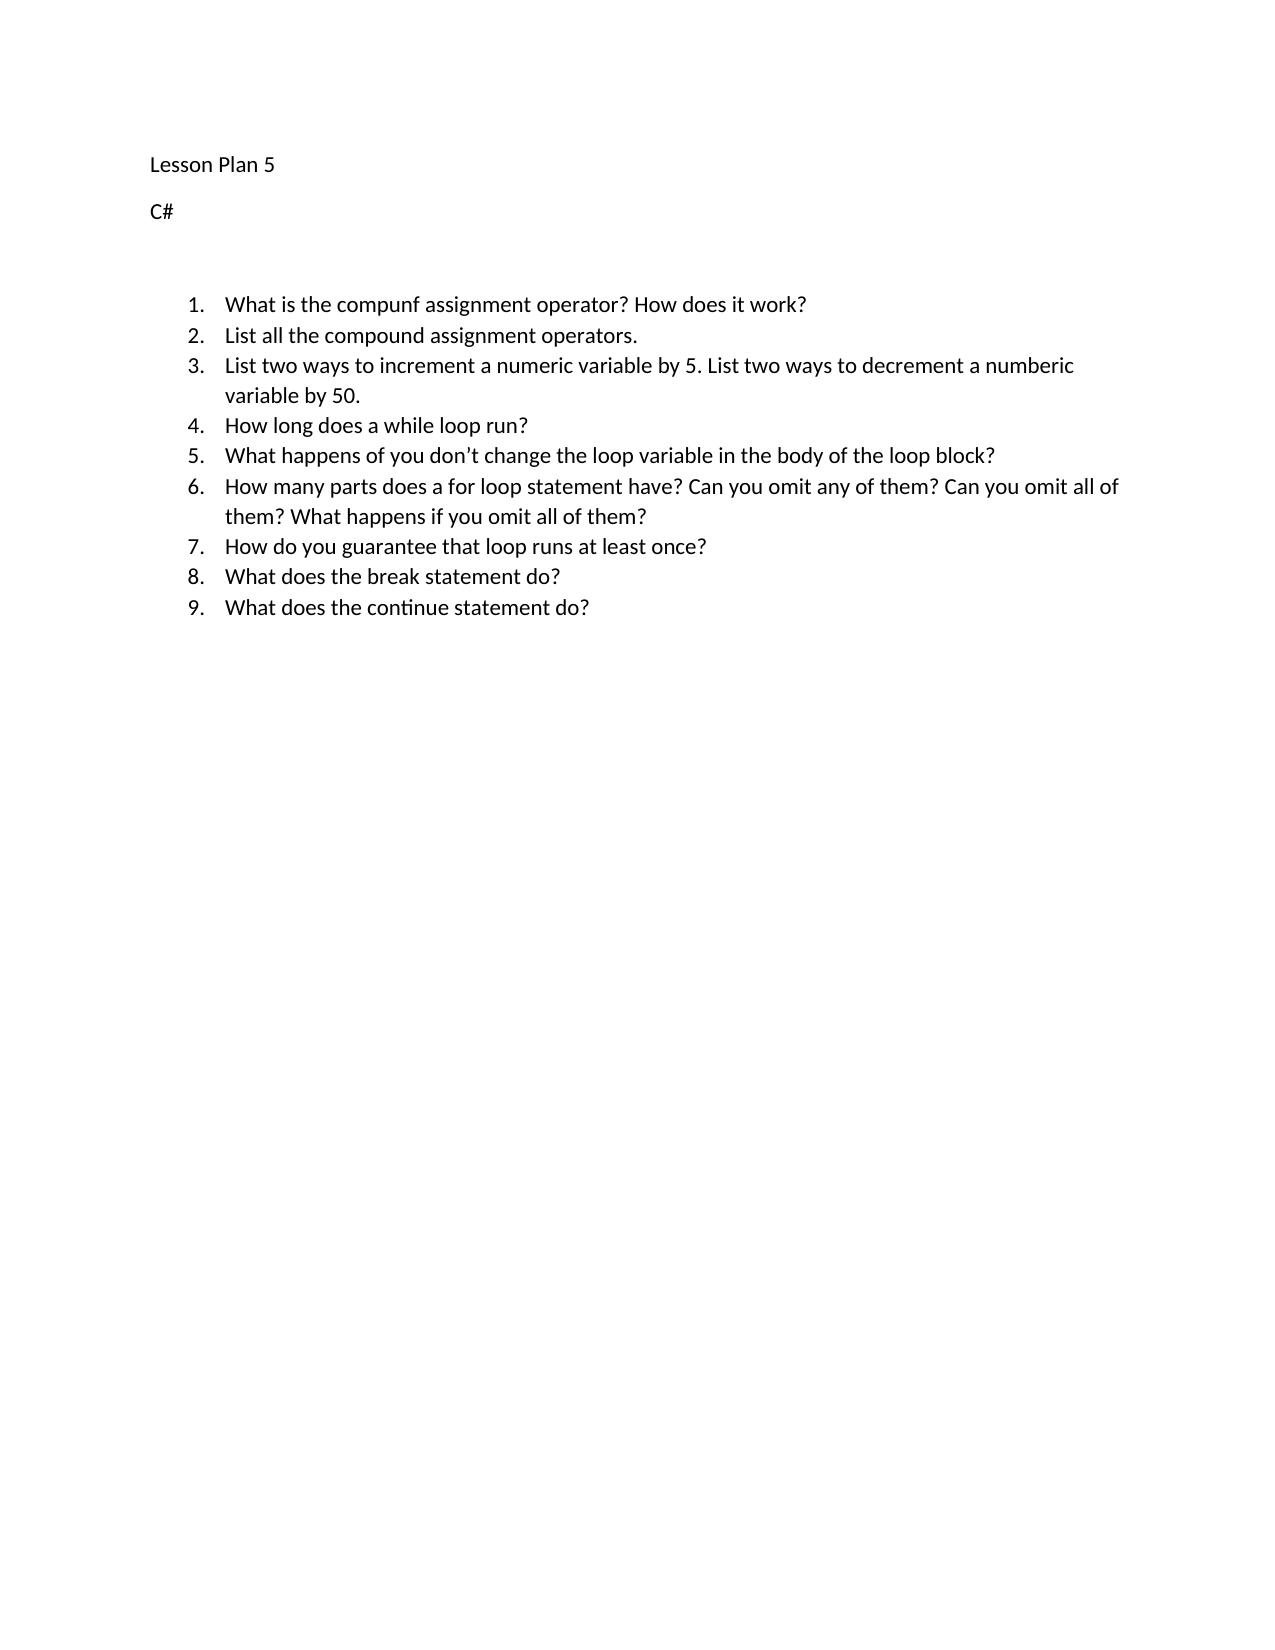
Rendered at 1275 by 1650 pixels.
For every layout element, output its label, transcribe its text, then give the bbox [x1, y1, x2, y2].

list How many parts does a for loop statement have? Can you omit any of them? Can you omit all of them? What happens if you omit all of them? [187, 472, 1125, 530]
list List all the compound assignment operators. [187, 321, 1125, 349]
list What happens of you don’t change the loop variable in the body of the loop block? [187, 442, 1125, 470]
text C# [150, 197, 1125, 225]
list How long does a while loop run? [187, 411, 1125, 439]
list What does the continue statement do? [187, 593, 1125, 621]
list List two ways to increment a numeric variable by 5. List two ways to decrement a numberic variable by 50. [187, 351, 1125, 409]
list How do you guarantee that loop runs at least once? [187, 532, 1125, 560]
list What is the compunf assignment operator? How does it work? [187, 291, 1125, 319]
text Lesson Plan 5 [150, 150, 1125, 178]
list What does the break statement do? [187, 562, 1125, 591]
